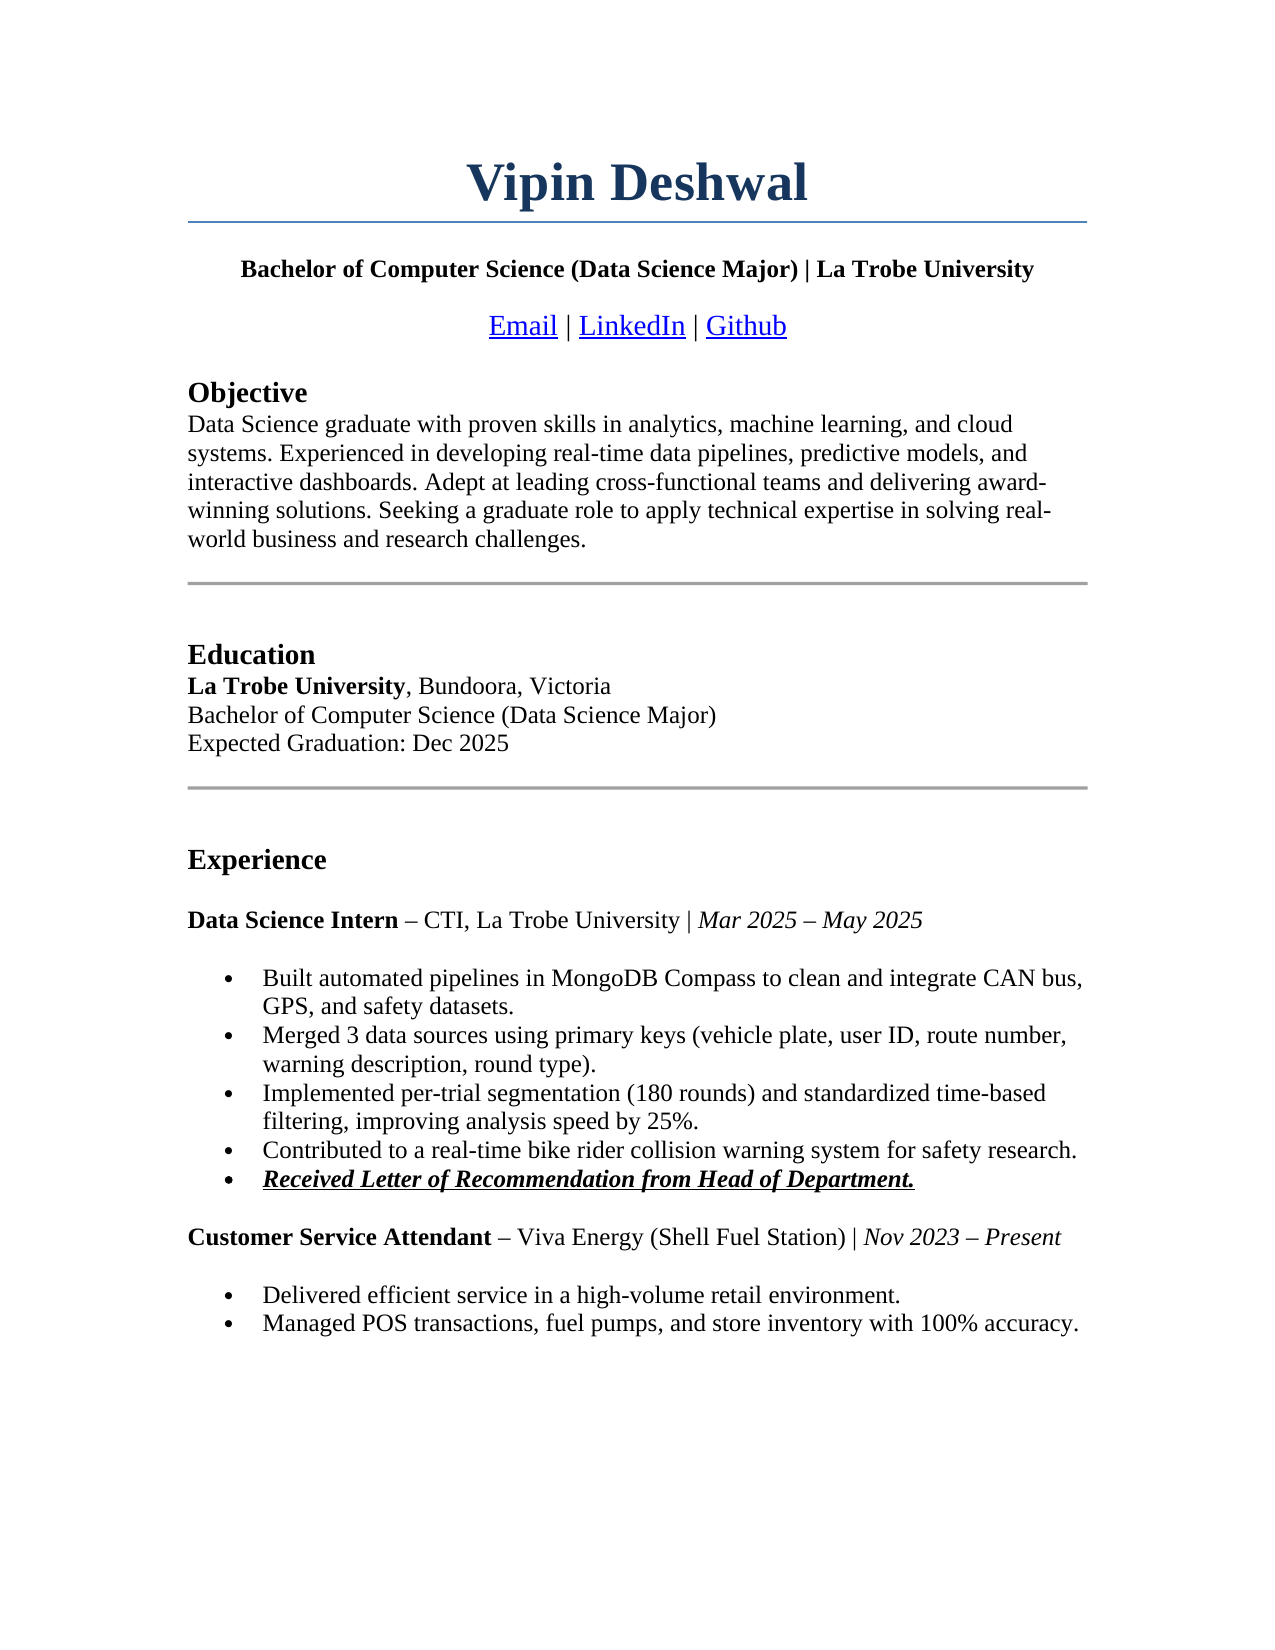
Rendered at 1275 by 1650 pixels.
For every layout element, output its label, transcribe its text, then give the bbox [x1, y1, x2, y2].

title Vipin Deshwal [187, 150, 1087, 223]
text Data Science Intern – CTI, La Trobe University | Mar 2025 – May 2025 [187, 905, 1087, 933]
text Bachelor of Computer Science (Data Science Major) | La Trobe University [187, 254, 1087, 283]
list Implemented per-trial segmentation (180 rounds) and standardized time-based filtering, improving analysis speed by 25%. [225, 1078, 1087, 1135]
text Customer Service Attendant – Viva Energy (Shell Fuel Station) | Nov 2023 – Present [187, 1222, 1087, 1251]
list Contributed to a real-time bike rider collision warning system for safety research. [225, 1135, 1087, 1164]
list Managed POS transactions, fuel pumps, and store inventory with 100% accuracy. [225, 1308, 1087, 1337]
text Education La Trobe University, Bundoora, Victoria Bachelor of Computer Science (Data Science Major) Expected Graduation: Dec 2025 [187, 637, 1087, 757]
list Delivered efficient service in a high-volume retail environment. [225, 1280, 1087, 1308]
list Merged 3 data sources using primary keys (vehicle plate, user ID, route number, warning description, round type). [225, 1020, 1087, 1078]
text Email | LinkedIn | Github [187, 308, 1087, 341]
list Built automated pipelines in MongoDB Compass to clean and integrate CAN bus, GPS, and safety datasets. [225, 963, 1087, 1020]
text Experience [187, 842, 1087, 876]
text Objective Data Science graduate with proven skills in analytics, machine learning, and cloud systems. Experienced in developing real-time data pipelines, predictive models, and interactive dashboards. Adept at leading cross-functional teams and delivering award-winning solutions. Seeking a graduate role to apply technical expertise in solving real-world business and research challenges. [187, 376, 1087, 553]
list Received Letter of Recommendation from Head of Department. [225, 1164, 1087, 1193]
